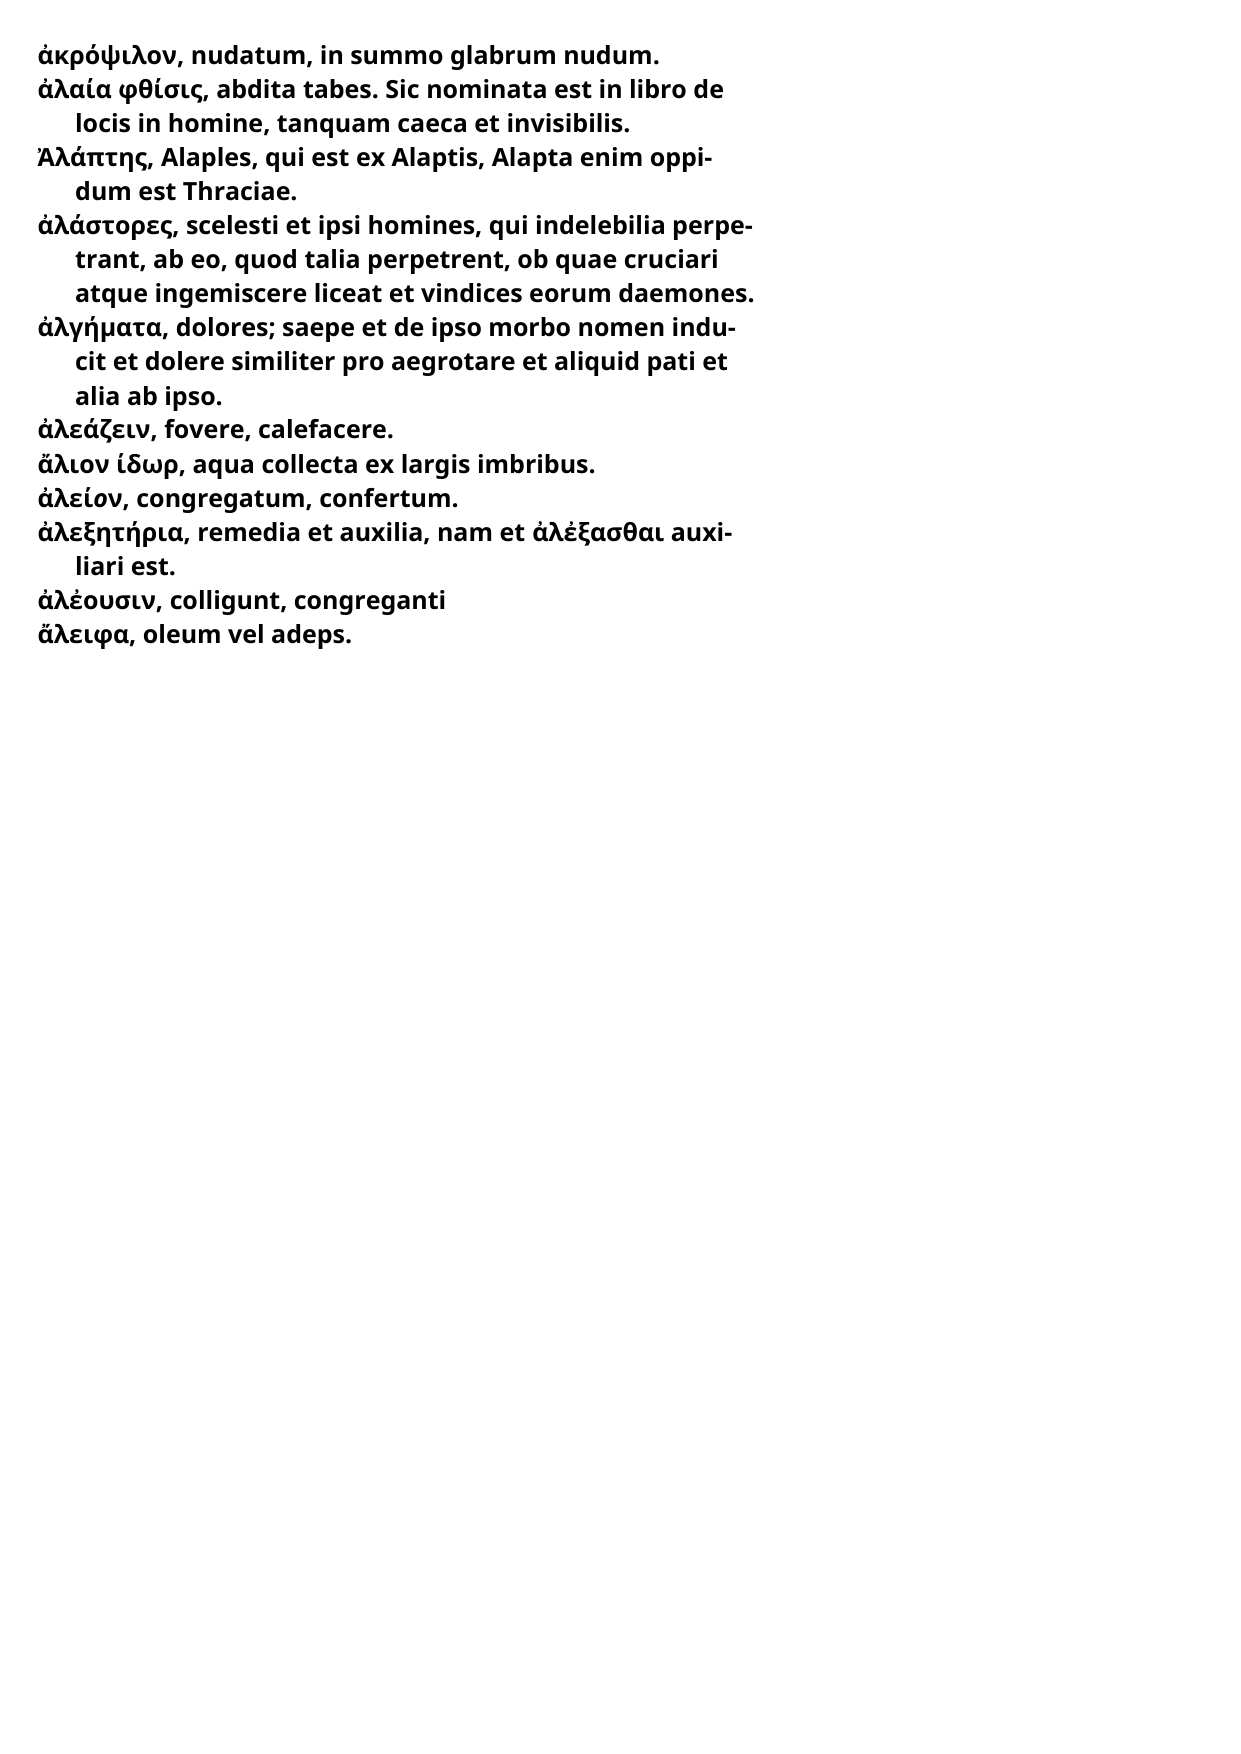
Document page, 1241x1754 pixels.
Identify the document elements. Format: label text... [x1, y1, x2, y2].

text ἀλγήματα, dolores; saepe et de ipso morbo nomen indu- cit et dolere similiter pro aegrotare et aliquid pati et alia ab ipso. [37, 310, 1203, 412]
text ἀκρόψιλον, nudatum, in summo glabrum nudum. [37, 37, 1203, 72]
text ἀλάστορες, scelesti et ipsi homines, qui indelebilia perpe- trant, ab eo, quod talia perpetrent, ob quae cruciari atque ingemiscere liceat et vindices eorum daemones. [37, 208, 1203, 310]
text ἀλἐουσιν, colligunt, congreganti [37, 582, 1203, 617]
text Ἀλάπτης, Alaples, qui est ex Alaptis, Alapta enim oppi- dum est Thraciae. [37, 140, 1203, 208]
text ἄλειφα, oleum vel adeps. [37, 617, 1203, 651]
text ἄλιον ίδωρ, aqua collecta ex largis imbribus. [37, 446, 1203, 480]
text ἀλείον, congregatum, confertum. [37, 480, 1203, 514]
text ἀλεάζειν, fovere, calefacere. [37, 412, 1203, 446]
text ἀλεξητήρια, remedia et auxilia, nam et ἀλἐξασθαι auxi- liari est. [37, 514, 1203, 582]
text ἀλαία φθίσις, abdita tabes. Sic nominata est in libro de locis in homine, tanquam caeca et invisibilis. [37, 72, 1203, 140]
